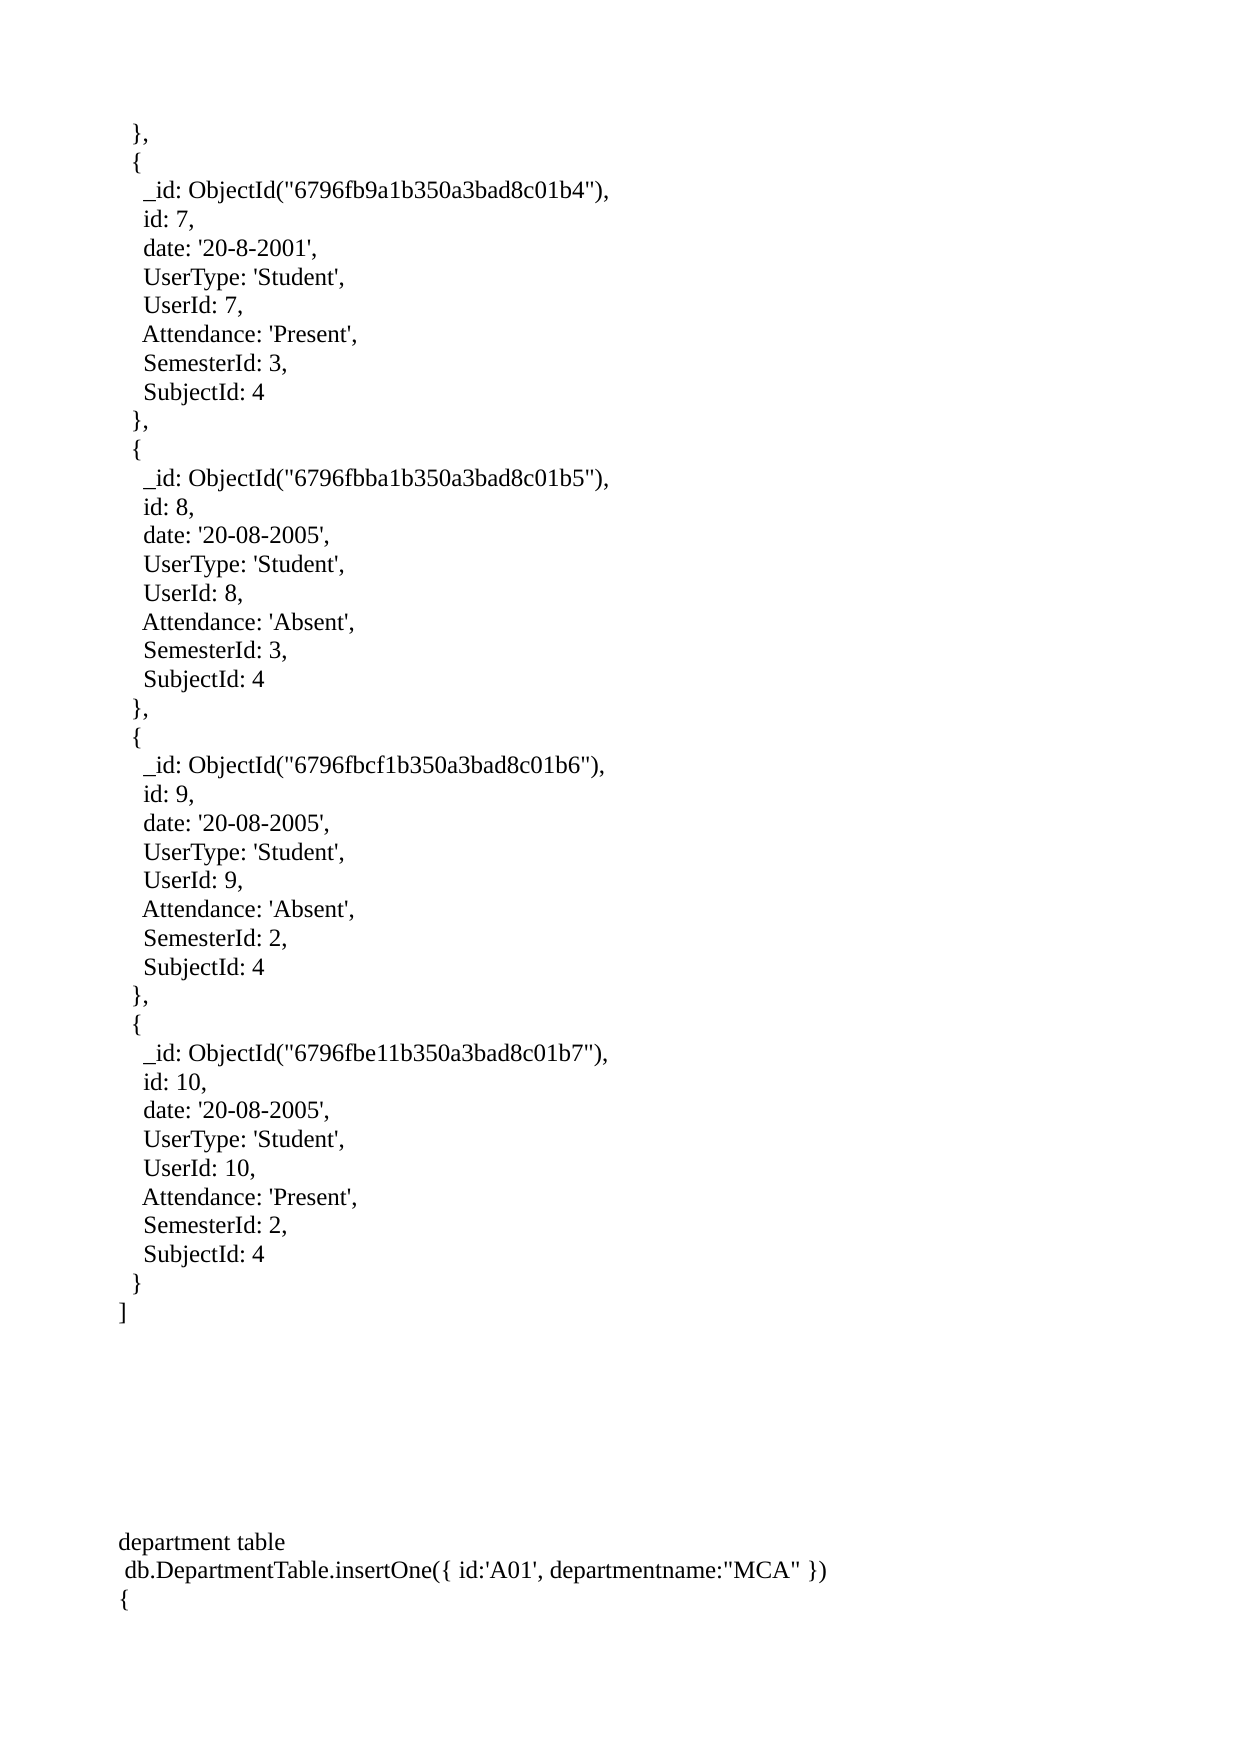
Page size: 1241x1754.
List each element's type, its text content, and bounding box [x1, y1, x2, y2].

text SubjectId: 4 [118, 664, 1122, 693]
text } [118, 1268, 1122, 1297]
text SubjectId: 4 [118, 952, 1122, 981]
text SemesterId: 3, [118, 636, 1122, 664]
text Attendance: 'Present', [118, 1182, 1122, 1211]
text id: 9, [118, 779, 1122, 808]
text UserId: 10, [118, 1153, 1122, 1182]
text SemesterId: 2, [118, 1211, 1122, 1239]
text db.DepartmentTable.insertOne({ id:'A01', departmentname:"MCA" }) [118, 1556, 1122, 1584]
text }, [118, 693, 1122, 722]
text date: '20-8-2001', [118, 233, 1122, 262]
text { [118, 434, 1122, 463]
text id: 8, [118, 492, 1122, 521]
text UserType: 'Student', [118, 262, 1122, 291]
text date: '20-08-2005', [118, 521, 1122, 549]
text ] [118, 1297, 1122, 1326]
text _id: ObjectId("6796fb9a1b350a3bad8c01b4"), [118, 176, 1122, 204]
text id: 7, [118, 204, 1122, 233]
text UserId: 7, [118, 291, 1122, 319]
text }, [118, 406, 1122, 434]
text department table [118, 1527, 1122, 1556]
text _id: ObjectId("6796fbcf1b350a3bad8c01b6"), [118, 751, 1122, 779]
text { [118, 1009, 1122, 1038]
text date: '20-08-2005', [118, 808, 1122, 837]
text SemesterId: 2, [118, 923, 1122, 952]
text }, [118, 118, 1122, 147]
text UserType: 'Student', [118, 837, 1122, 866]
text SubjectId: 4 [118, 377, 1122, 406]
text id: 10, [118, 1067, 1122, 1096]
text { [118, 147, 1122, 176]
text _id: ObjectId("6796fbba1b350a3bad8c01b5"), [118, 463, 1122, 492]
text SubjectId: 4 [118, 1239, 1122, 1268]
text SemesterId: 3, [118, 348, 1122, 377]
text date: '20-08-2005', [118, 1096, 1122, 1124]
text Attendance: 'Absent', [118, 894, 1122, 923]
text Attendance: 'Absent', [118, 607, 1122, 636]
text _id: ObjectId("6796fbe11b350a3bad8c01b7"), [118, 1038, 1122, 1067]
text { [118, 722, 1122, 751]
text { [118, 1584, 1122, 1613]
text UserId: 9, [118, 866, 1122, 894]
text UserType: 'Student', [118, 549, 1122, 578]
text Attendance: 'Present', [118, 319, 1122, 348]
text UserId: 8, [118, 578, 1122, 607]
text }, [118, 981, 1122, 1009]
text UserType: 'Student', [118, 1124, 1122, 1153]
